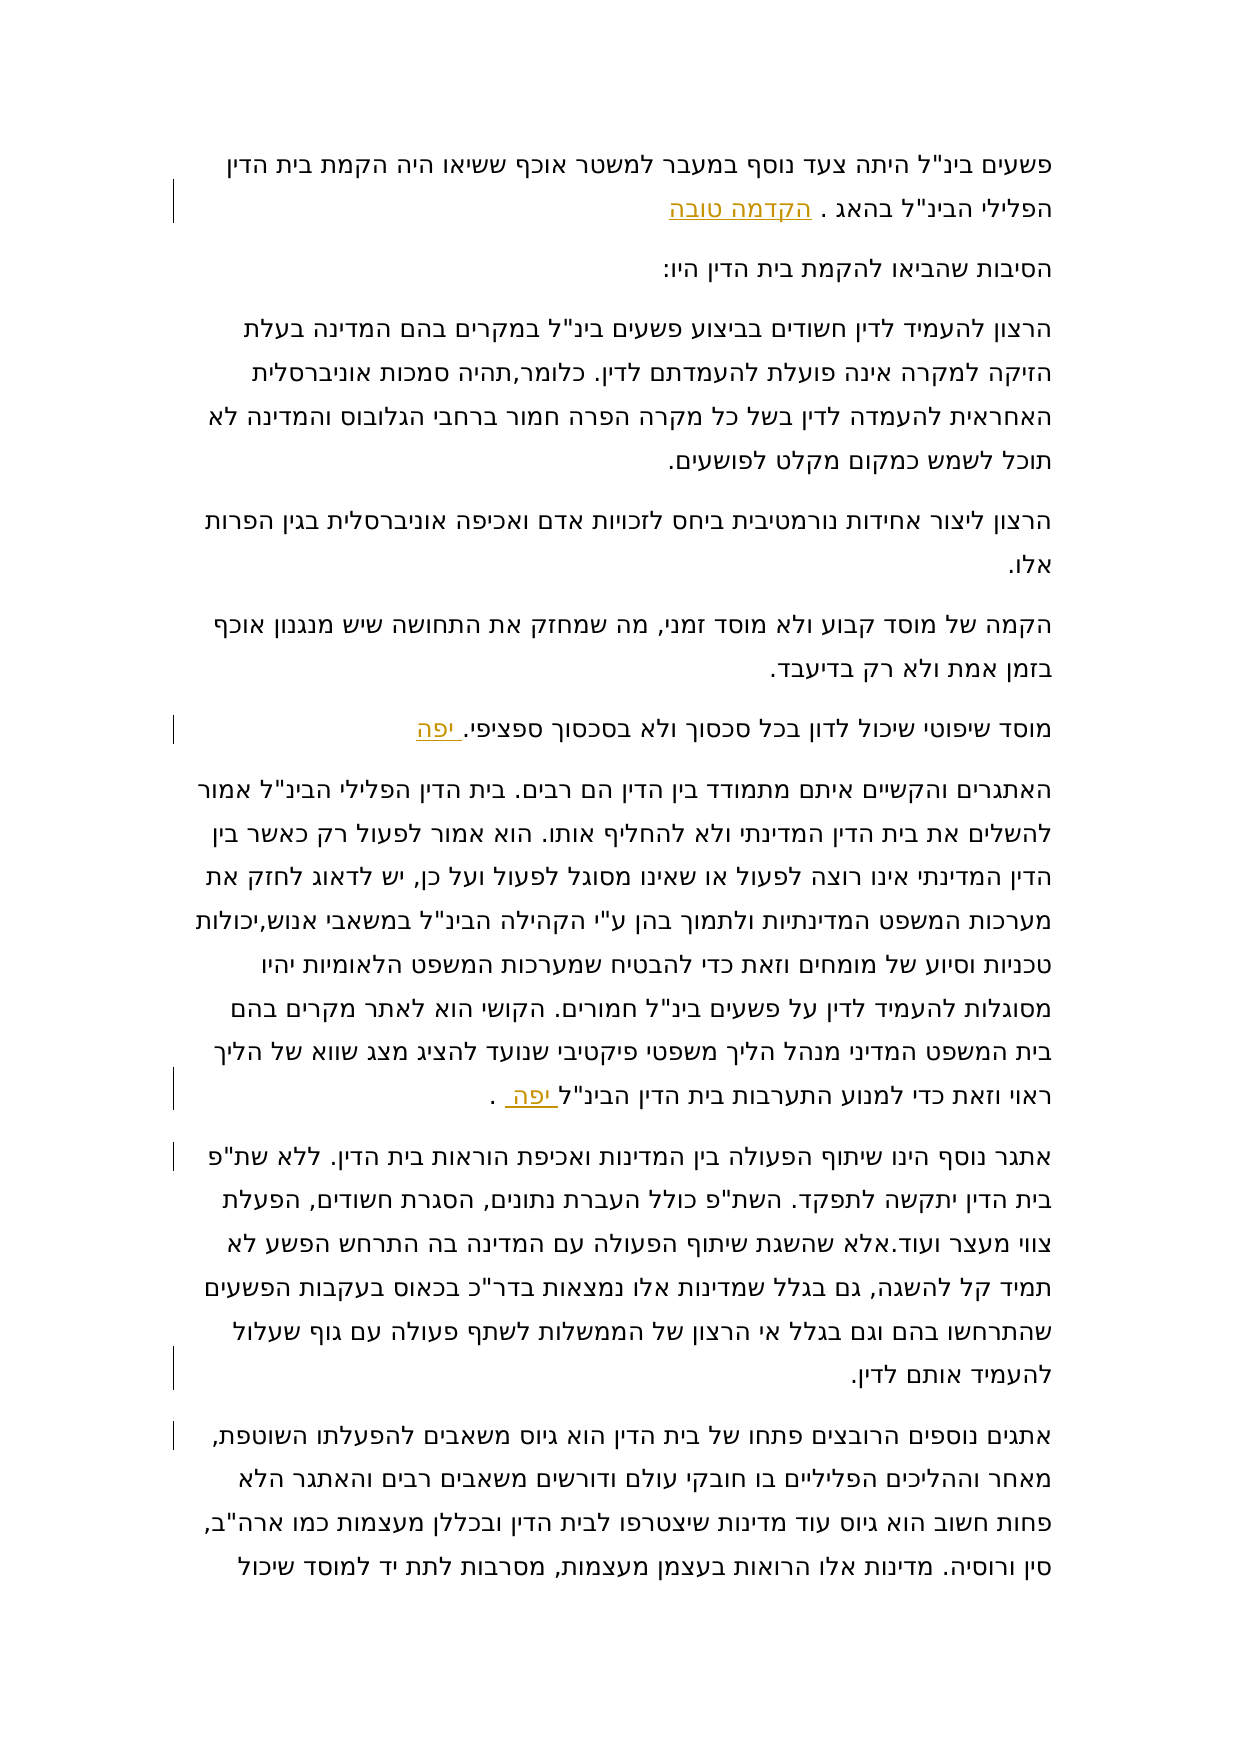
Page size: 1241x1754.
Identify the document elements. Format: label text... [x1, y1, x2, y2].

text הקמה של מוסד קבוע ולא מוסד זמני, מה שמחזק את התחושה שיש מנגנון אוכף בזמן אמת ולא רק בדיעבד. [187, 610, 1053, 683]
text הרצון להעמיד לדין חשודים בביצוע פשעים בינ"ל במקרים בהם המדינה בעלת הזיקה למקרה אינה פועלת להעמדתם לדין. כלומר,תהיה סמכות אוניברסלית האחראית להעמדה לדין בשל כל מקרה הפרה חמור ברחבי הגלובוס והמדינה לא תוכל לשמש כמקום מקלט לפושעים. [187, 314, 1053, 475]
text הרצון ליצור אחידות נורמטיבית ביחס לזכויות אדם ואכיפה אוניברסלית בגין הפרות אלו. [187, 506, 1053, 579]
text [187, 150, 1053, 223]
text האתגרים והקשיים איתם מתמודד בין הדין הם רבים. בית הדין הפלילי הבינ"ל אמור להשלים את בית הדין המדינתי ולא להחליף אותו. הוא אמור לפעול רק כאשר בין הדין המדינתי אינו רוצה לפעול או שאינו מסוגל לפעול ועל כן, יש לדאוג לחזק את מערכות המשפט המדינתיות ולתמוך בהן ע"י הקהילה הבינ"ל במשאבי אנוש,יכולות טכניות וסיוע של מומחים וזאת כדי להבטיח שמערכות המשפט הלאומיות יהיו מסוגלות להעמיד לדין על פשעים בינ"ל חמורים. הקושי הוא לאתר מקרים בהם בית המשפט המדיני מנהל הליך משפטי פיקטיבי שנועד להציג מצג שווא של הליך ראוי וזאת כדי למנוע התערבות בית הדין הבינ"ל . [187, 775, 1053, 1110]
text מוסד שיפוטי שיכול לדון בכל סכסוך ולא בסכסוך ספציפי. [187, 714, 1053, 744]
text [187, 1421, 1053, 1581]
text הסיבות שהביאו להקמת בית הדין היו: [187, 254, 1053, 283]
text אתגר נוסף הינו שיתוף הפעולה בין המדינות ואכיפת הוראות בית הדין. ללא שת"פ בית הדין יתקשה לתפקד. השת"פ כולל העברת נתונים, הסגרת חשודים, הפעלת צווי מעצר ועוד.אלא שהשגת שיתוף הפעולה עם המדינה בה התרחש הפשע לא תמיד קל להשגה, גם בגלל שמדינות אלו נמצאות בדר"כ בכאוס בעקבות הפשעים שהתרחשו בהם וגם בגלל אי הרצון של הממשלות לשתף פעולה עם גוף שעלול להעמיד אותם לדין. [187, 1142, 1053, 1389]
